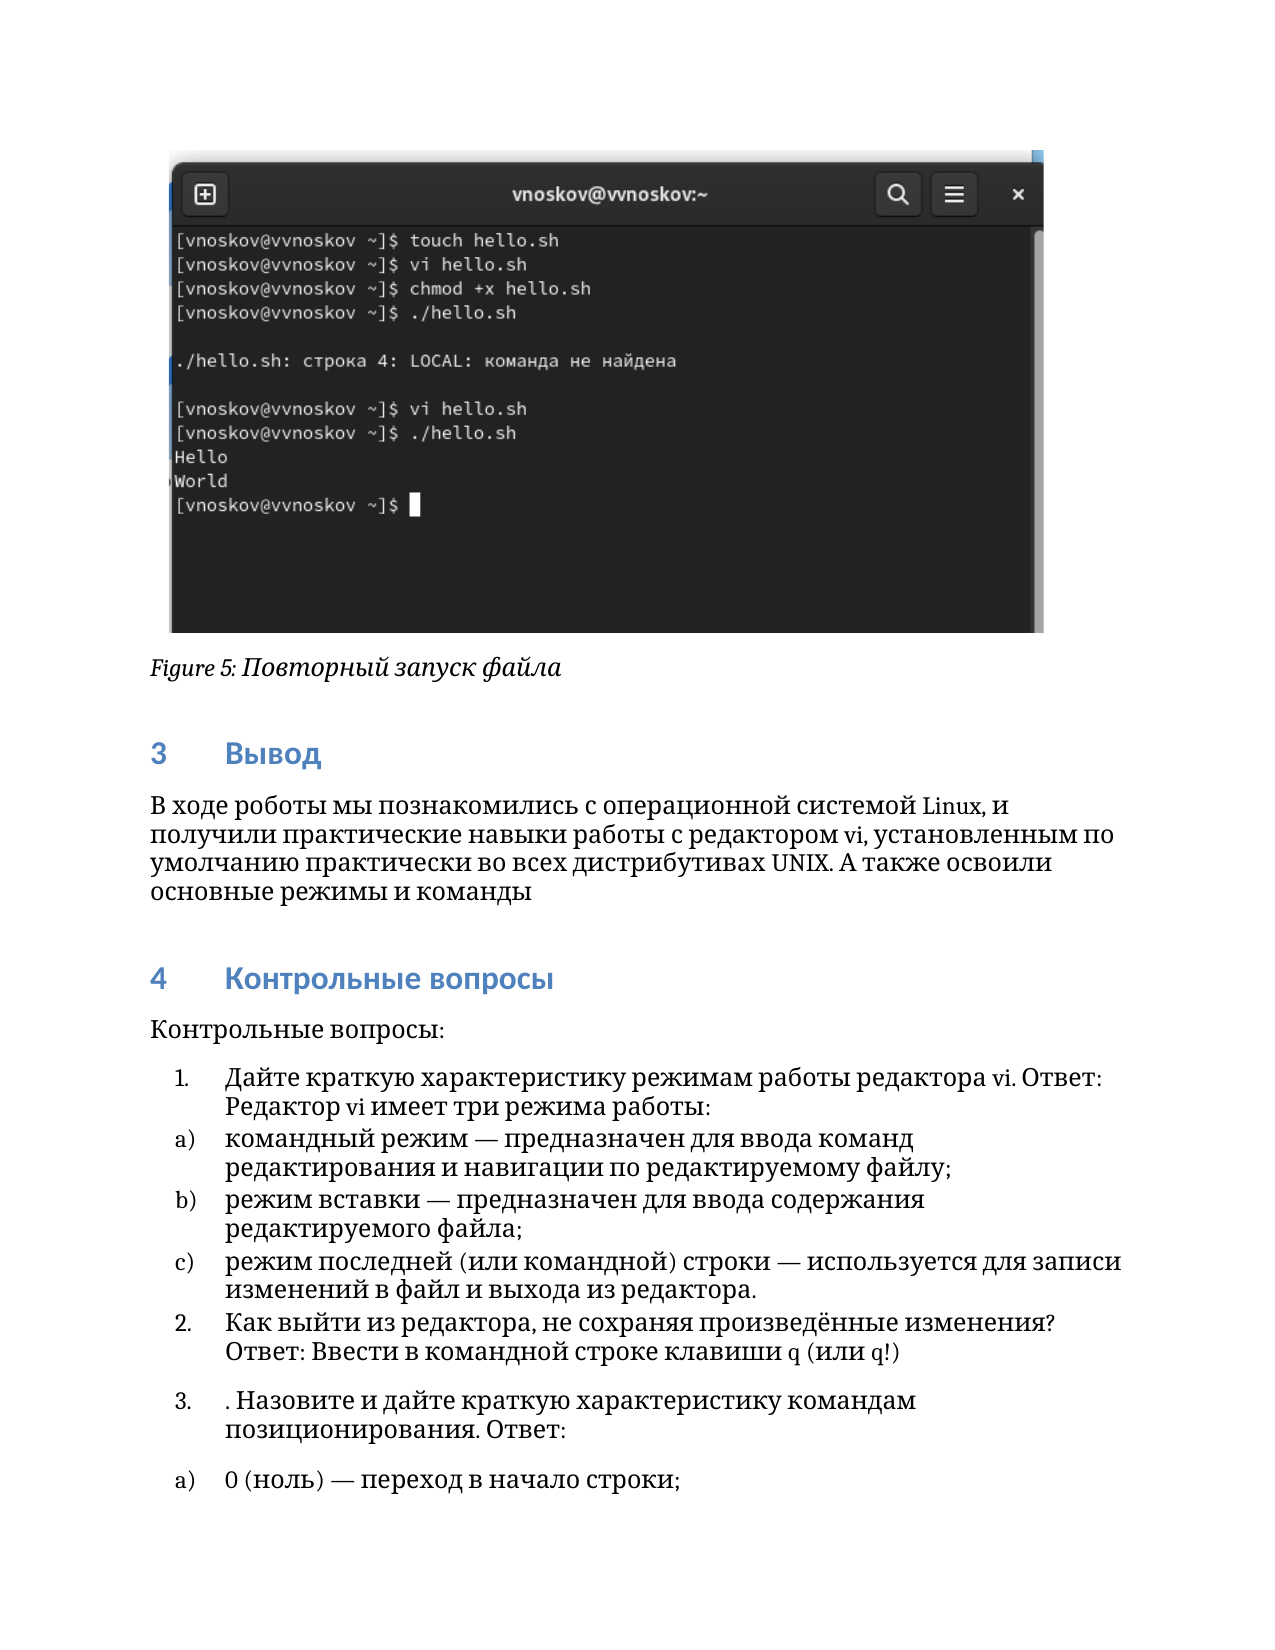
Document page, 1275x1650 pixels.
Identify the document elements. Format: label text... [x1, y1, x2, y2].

subtitle 4 Контрольные вопросы [150, 957, 1125, 998]
list режим вставки — предназначен для ввода содержания редактируемого файла; [175, 1186, 1125, 1244]
text Figure 5: Повторный запуск файла [150, 654, 1125, 682]
list . Назовите и дайте краткую характеристику командам позиционирования. Ответ: [175, 1387, 1125, 1445]
list командный режим — предназначен для ввода команд редактирования и навигации по редактируемому файлу; [175, 1125, 1125, 1183]
picture [168, 150, 1044, 633]
subtitle 3 Вывод [150, 732, 1125, 773]
list режим последней (или командной) строки — используется для записи изменений в файл и выхода из редактора. [175, 1248, 1125, 1305]
list Как выйти из редактора, не сохраняя произведённые изменения? Ответ: Ввести в командной строке клавиши q (или q!) [175, 1309, 1125, 1366]
text В ходе роботы мы познакомились с операционной системой Linux, и получили практические навыки работы с редактором vi, установленным по умолчанию практически во всех дистрибутивах UNIX. А также освоили основные режимы и команды [150, 792, 1125, 907]
text Контрольные вопросы: [150, 1016, 1125, 1045]
list 0 (ноль) — переход в начало строки; [175, 1466, 1125, 1494]
list Дайте краткую характеристику режимам работы редактора vi. Ответ: Редактор vi имеет три режима работы: [175, 1064, 1125, 1121]
